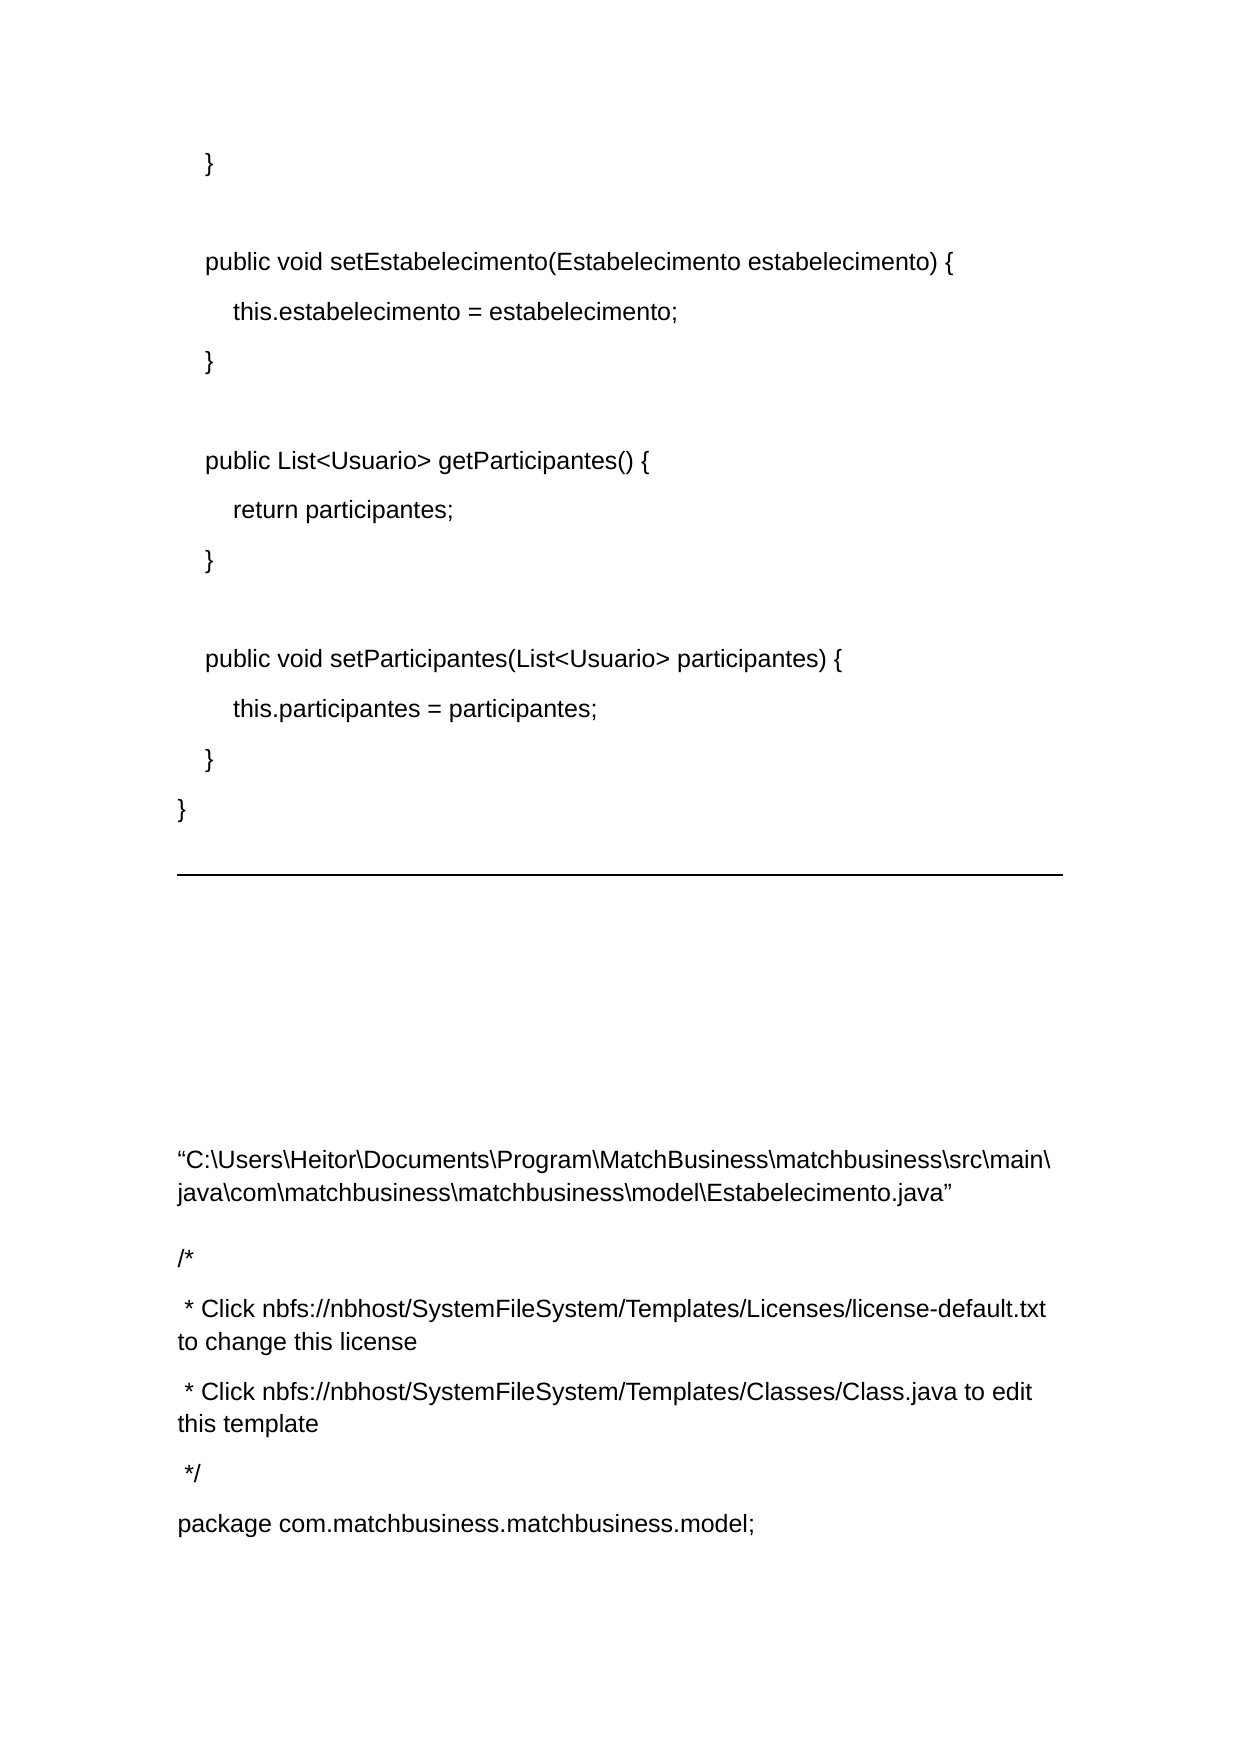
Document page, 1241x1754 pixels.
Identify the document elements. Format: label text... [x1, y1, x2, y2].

text * Click nbfs://nbhost/SystemFileSystem/Templates/Classes/Class.java to edit this template [177, 1376, 1063, 1438]
text package com.matchbusiness.matchbusiness.model; [177, 1509, 1063, 1538]
text } [177, 744, 1063, 773]
text public List<Usuario> getParticipantes() { [177, 446, 1063, 474]
text public void setEstabelecimento(Estabelecimento estabelecimento) { [177, 247, 1063, 276]
text this.estabelecimento = estabelecimento; [177, 297, 1063, 325]
text return participantes; [177, 495, 1063, 524]
text } [177, 793, 1063, 822]
text */ [177, 1459, 1063, 1488]
text this.participantes = participantes; [177, 694, 1063, 723]
text } [177, 545, 1063, 574]
text “C:\Users\Heitor\Documents\Program\MatchBusiness\matchbusiness\src\main\java\com\matchbusiness\matchbusiness\model\Estabelecimento.java” /* [177, 1145, 1063, 1273]
text public void setParticipantes(List<Usuario> participantes) { [177, 644, 1063, 673]
text } [177, 148, 1063, 176]
text * Click nbfs://nbhost/SystemFileSystem/Templates/Licenses/license-default.txt to change this license [177, 1294, 1063, 1356]
text } [177, 346, 1063, 375]
